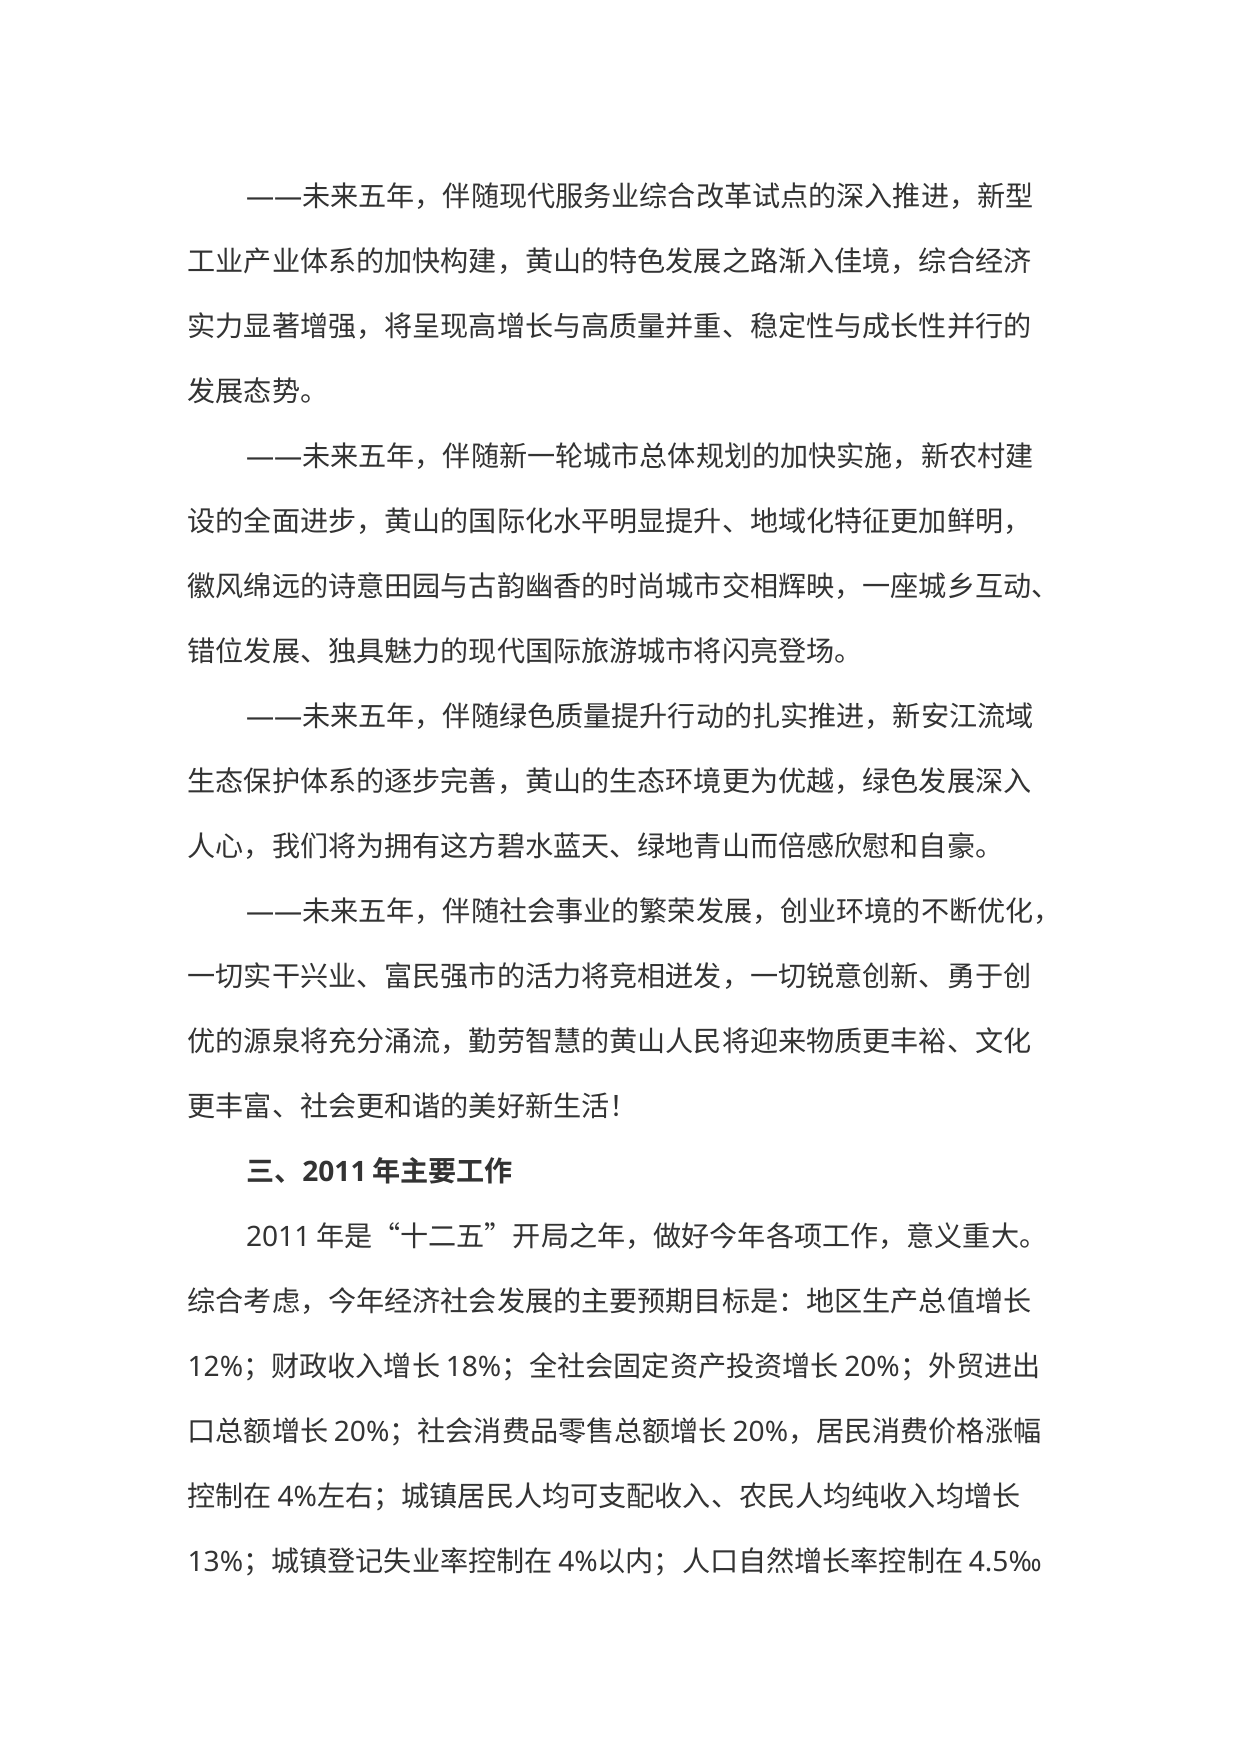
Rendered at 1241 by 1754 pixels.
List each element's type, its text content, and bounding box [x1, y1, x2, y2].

text 三、2011年主要工作 [187, 1137, 1053, 1202]
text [187, 1202, 1053, 1592]
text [187, 162, 1053, 1137]
